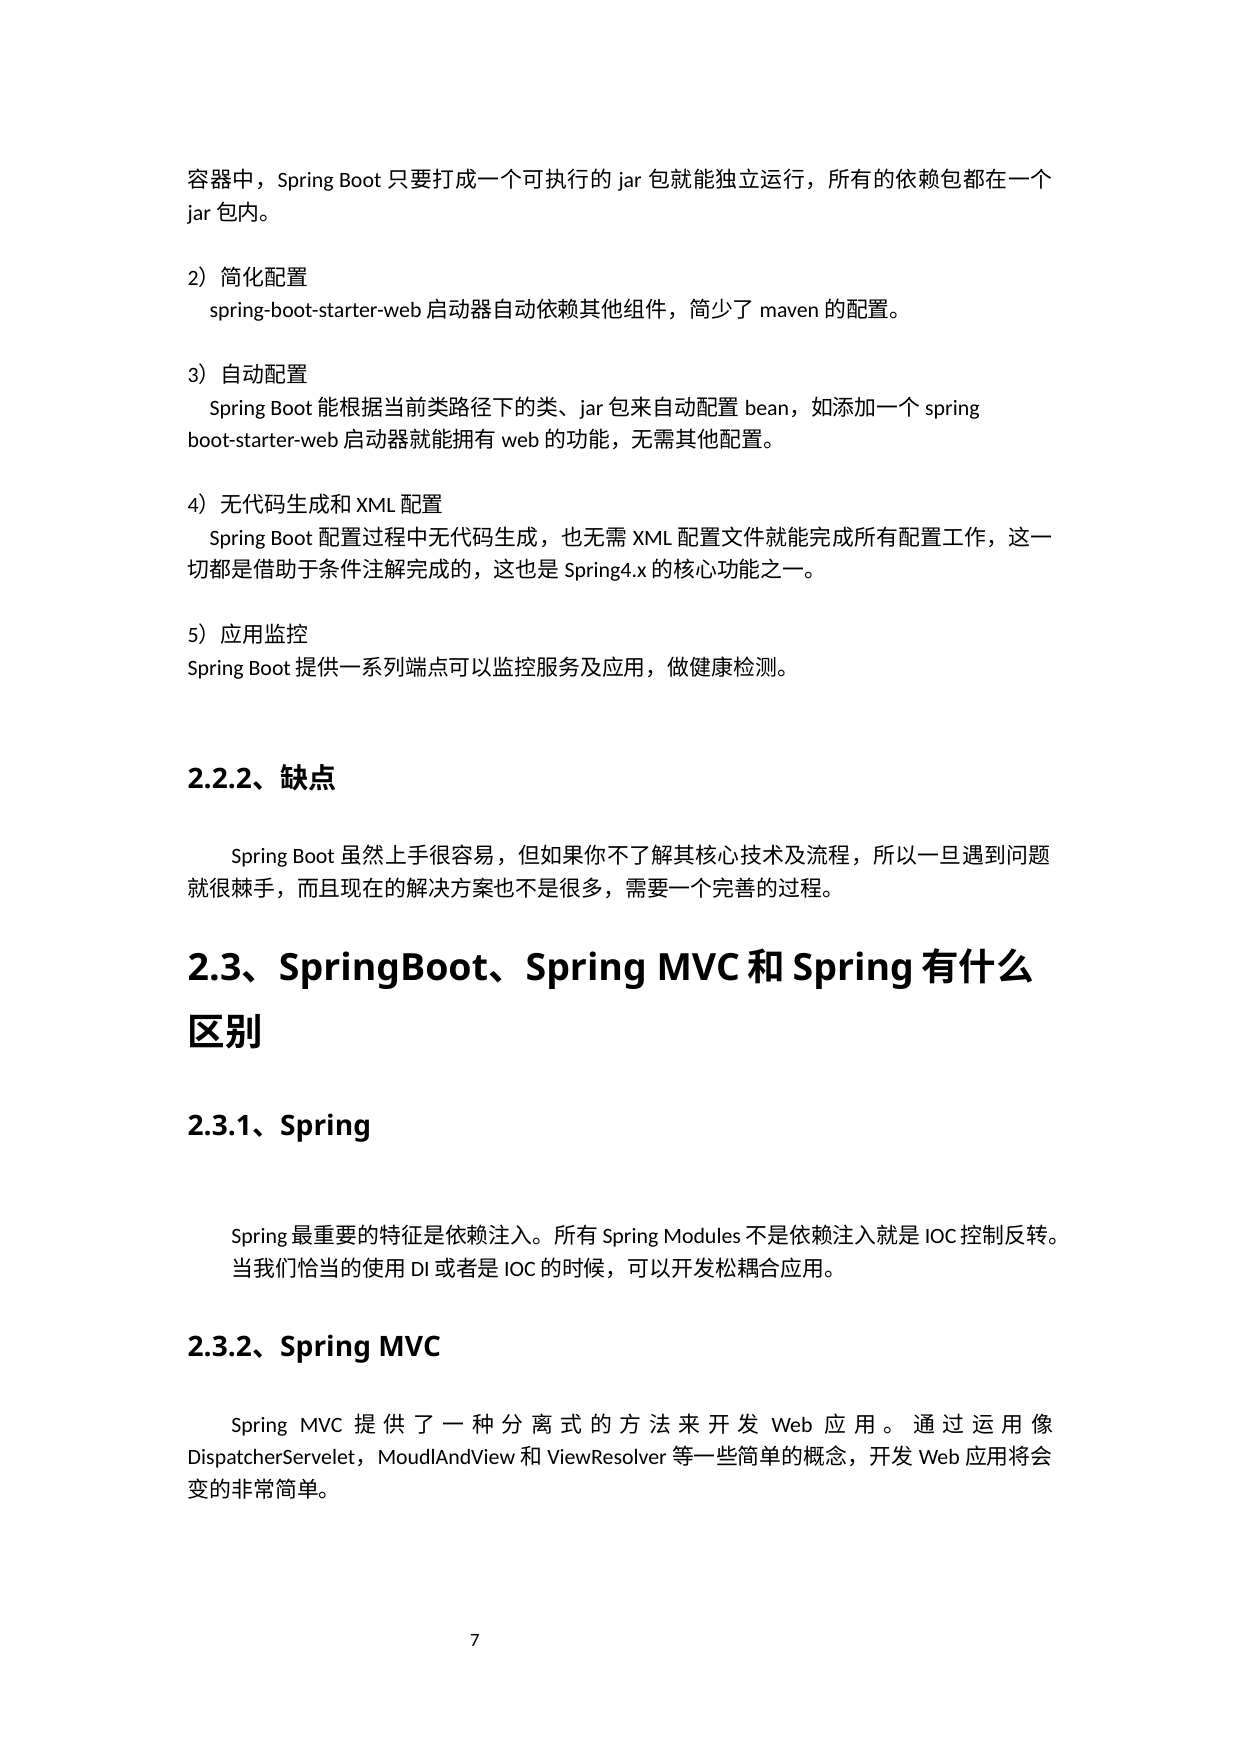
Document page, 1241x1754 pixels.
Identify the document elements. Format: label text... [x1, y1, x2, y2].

text 4）无代码生成和XML配置 [187, 487, 1053, 519]
subtitle 2.3、SpringBoot、Spring MVC和Spring有什么区别 [187, 932, 1053, 1062]
text boot-starter-web 启动器就能拥有 web 的功能，无需其他配置。 [187, 422, 1053, 454]
text 3）自动配置 [187, 357, 1053, 389]
subtitle 2.3.2、Spring MVC [187, 1312, 1053, 1377]
subtitle 2.2.2、缺点 [187, 744, 1053, 809]
text Spring MVC提供了一种分离式的方法来开发Web应用。通过运用像DispatcherServelet，MoudlAndView 和 ViewResolver 等一些简单的概念，开发 Web 应用将会变的非常简单。 [187, 1406, 1053, 1504]
text Spring Boot 配置过程中无代码生成，也无需 XML 配置文件就能完成所有配置工作，这一切都是借助于条件注解完成的，这也是 Spring4.x 的核心功能之一。 [187, 519, 1053, 584]
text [187, 162, 1053, 227]
text Spring最重要的特征是依赖注入。所有Spring Modules不是依赖注入就是IOC控制反转。 [187, 1218, 1053, 1250]
subtitle 2.3.1、Spring [187, 1091, 1053, 1156]
text spring-boot-starter-web 启动器自动依赖其他组件，简少了 maven 的配置。 [187, 292, 1053, 324]
text Spring Boot 提供一系列端点可以监控服务及应用，做健康检测。 [187, 649, 1053, 682]
text Spring Boot 能根据当前类路径下的类、jar 包来自动配置 bean，如添加一个 spring [187, 389, 1053, 422]
text 5）应用监控 [187, 617, 1053, 649]
text 当我们恰当的使用DI或者是IOC的时候，可以开发松耦合应用。 [187, 1250, 1053, 1283]
text Spring Boot 虽然上手很容易，但如果你不了解其核心技术及流程，所以一旦遇到问题就很棘手，而且现在的解决方案也不是很多，需要一个完善的过程。 [187, 838, 1053, 903]
text 2）简化配置 [187, 259, 1053, 292]
